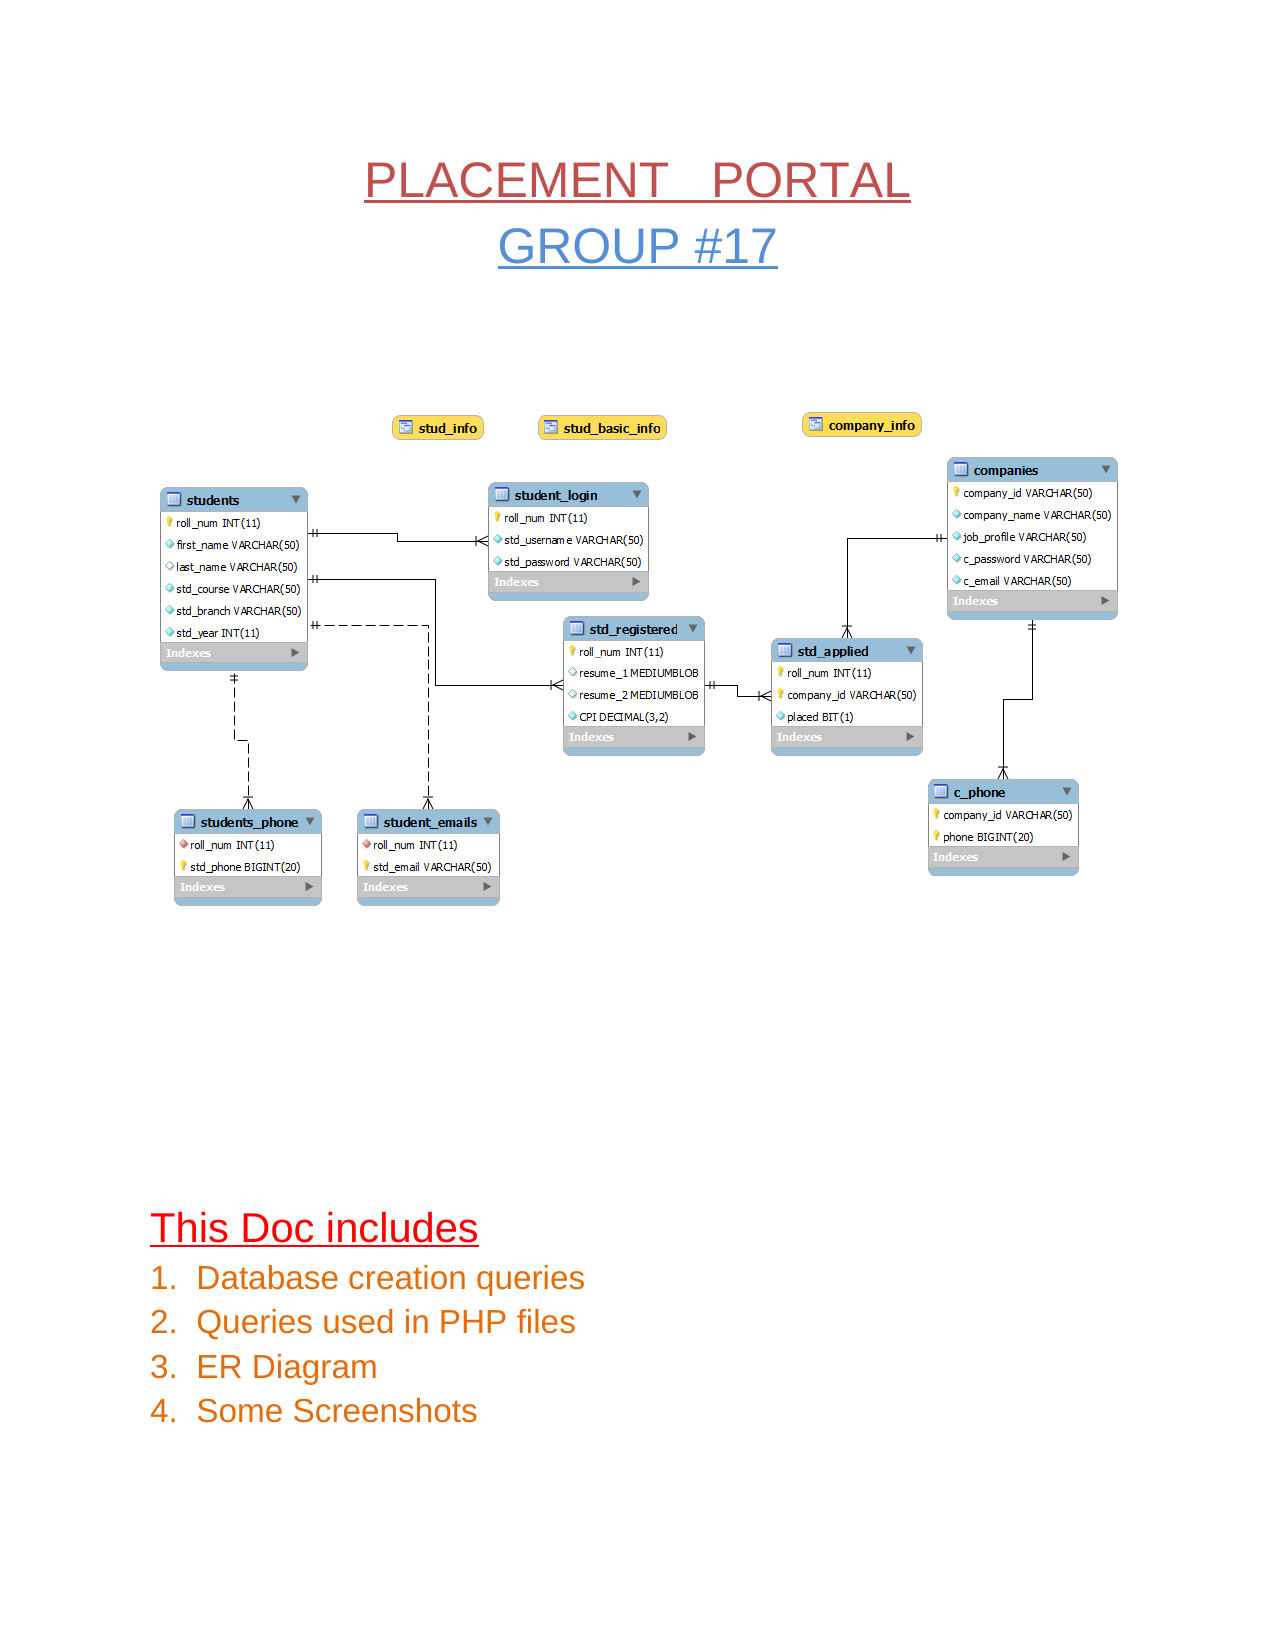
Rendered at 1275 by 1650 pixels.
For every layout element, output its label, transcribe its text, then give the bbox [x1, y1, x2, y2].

text PLACEMENT PORTAL [150, 150, 1125, 207]
text This Doc includes [150, 1203, 1125, 1251]
picture [150, 402, 1125, 914]
text 3. ER Diagram [150, 1347, 1125, 1385]
text 1. Database creation queries [150, 1258, 1125, 1297]
text 4. Some Screenshots [150, 1391, 1125, 1429]
text GROUP #17 [150, 216, 1125, 273]
text 2. Queries used in PHP files [150, 1303, 1125, 1341]
